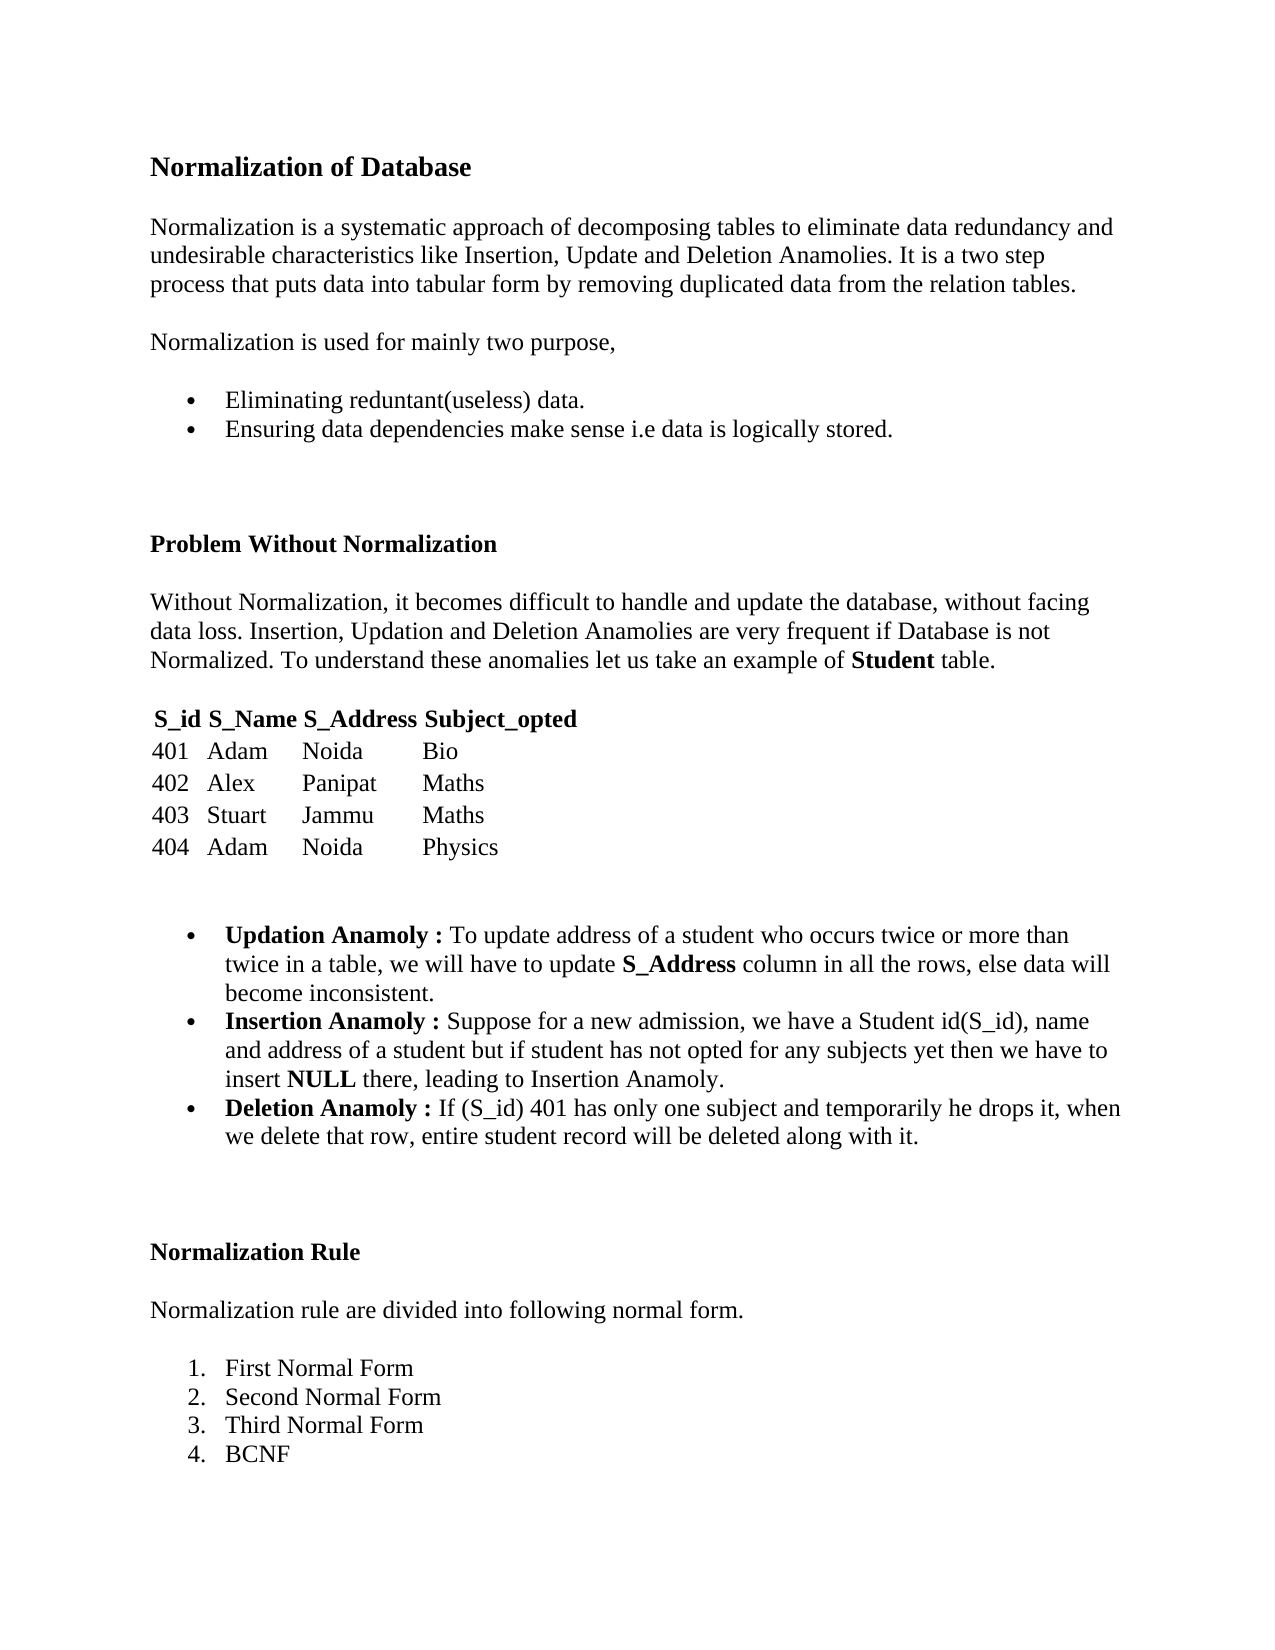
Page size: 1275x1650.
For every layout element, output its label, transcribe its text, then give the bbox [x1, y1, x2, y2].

list Eliminating reduntant(useless) data. [187, 385, 1125, 414]
table_cell Adam [205, 830, 300, 862]
table_header Subject_opted [420, 703, 581, 735]
list Third Normal Form [187, 1411, 1125, 1439]
table_header S_Name [205, 703, 300, 735]
table_cell Maths [420, 767, 581, 798]
list Deletion Anamoly : If (S_id) 401 has only one subject and temporarily he drops it, when we delete that row, entire student record will be deleted along with it. [187, 1093, 1125, 1150]
table_cell Alex [205, 767, 300, 798]
list BCNF [187, 1439, 1125, 1468]
table_cell 403 [150, 799, 205, 830]
table_cell Panipat [300, 767, 420, 798]
text Normalization is a systematic approach of decomposing tables to eliminate data redundancy and undesirable characteristics like Insertion, Update and Deletion Anamolies. It is a two step process that puts data into tabular form by removing duplicated data from the relation tables. [150, 212, 1125, 298]
table_cell Adam [205, 735, 300, 767]
table_cell 404 [150, 830, 205, 862]
table_cell Stuart [205, 799, 300, 830]
text Without Normalization, it becomes difficult to handle and update the database, without facing data loss. Insertion, Updation and Deletion Anamolies are very frequent if Database is not Normalized. To understand these anomalies let us take an example of Student table. [150, 587, 1125, 674]
table_header S_Address [300, 703, 420, 735]
list Ensuring data dependencies make sense i.e data is logically stored. [187, 414, 1125, 442]
list First Normal Form [187, 1353, 1125, 1382]
table_cell Jammu [300, 799, 420, 830]
subtitle Normalization of Database [150, 150, 1125, 182]
table_cell Maths [420, 799, 581, 830]
subtitle Normalization Rule [150, 1237, 1125, 1266]
subtitle Problem Without Normalization [150, 529, 1125, 558]
list Updation Anamoly : To update address of a student who occurs twice or more than twice in a table, we will have to update S_Address column in all the rows, else data will become inconsistent. [187, 920, 1125, 1006]
table_cell Noida [300, 735, 420, 767]
table_cell 401 [150, 735, 205, 767]
list Insertion Anamoly : Suppose for a new admission, we have a Student id(S_id), name and address of a student but if student has not opted for any subjects yet then we have to insert NULL there, leading to Insertion Anamoly. [187, 1006, 1125, 1093]
table_cell 402 [150, 767, 205, 798]
text Normalization is used for mainly two purpose, [150, 327, 1125, 356]
table_cell Bio [420, 735, 581, 767]
list Second Normal Form [187, 1382, 1125, 1411]
text Normalization rule are divided into following normal form. [150, 1295, 1125, 1324]
table_header S_id [150, 703, 205, 735]
table_cell Physics [420, 830, 581, 862]
table_cell Noida [300, 830, 420, 862]
